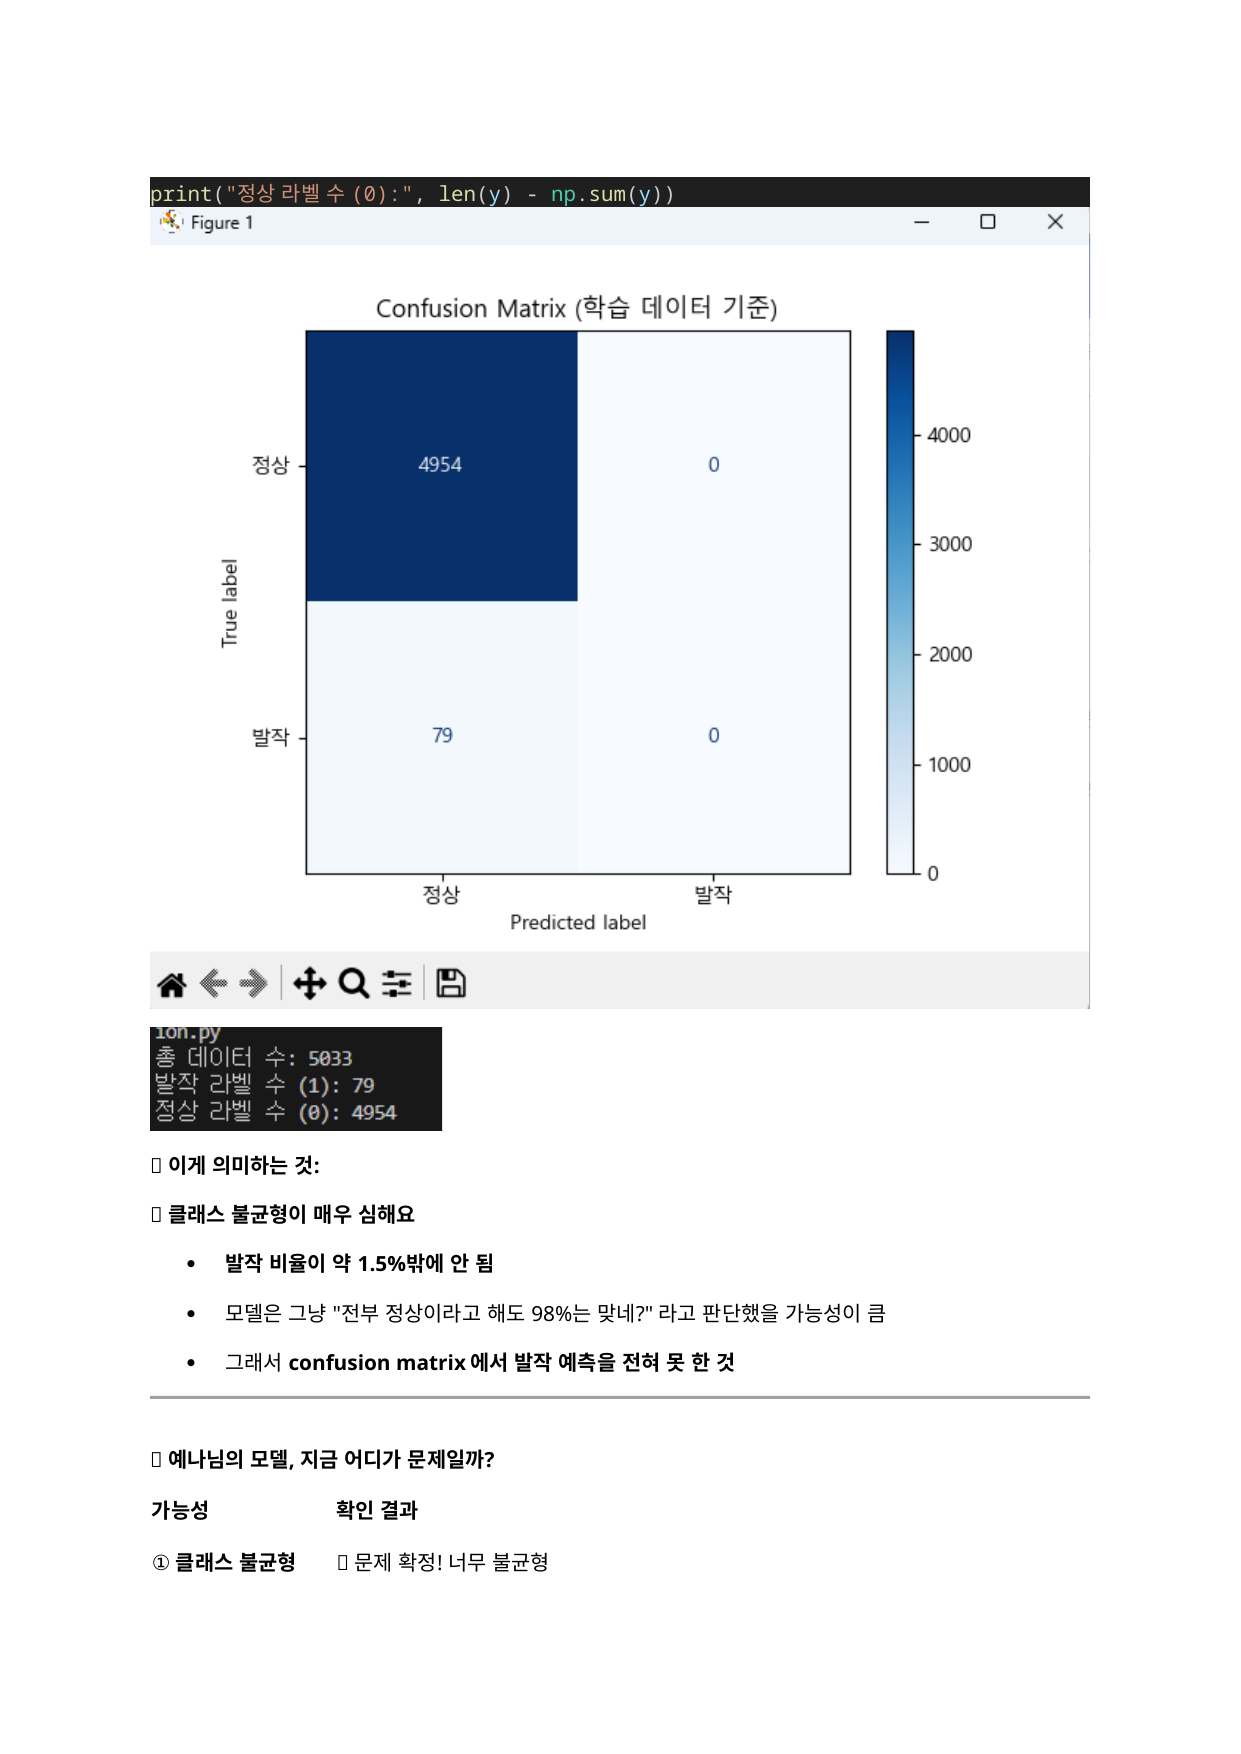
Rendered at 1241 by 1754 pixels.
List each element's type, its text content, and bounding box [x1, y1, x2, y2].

table_header 확인 결과 [335, 1493, 691, 1544]
list 그래서 confusion matrix에서 발작 예측을 전혀 못 한 것 [187, 1346, 1090, 1377]
text ✅ 예나님의 모델, 지금 어디가 문제일까? [150, 1443, 1090, 1473]
list 발작 비율이 약 1.5%밖에 안 됨 [187, 1248, 1090, 1278]
table_header 가능성 [150, 1493, 335, 1544]
table_cell ① 클래스 불균형 [150, 1544, 335, 1596]
text ✅ 클래스 불균형이 매우 심해요 [150, 1198, 1090, 1229]
picture [150, 1027, 443, 1131]
table_cell ✅ 문제 확정! 너무 불균형 [335, 1544, 691, 1596]
picture [150, 207, 1091, 1009]
text 🧠 이게 의미하는 것: [150, 1149, 1090, 1179]
list 모델은 그냥 "전부 정상이라고 해도 98%는 맞네?" 라고 판단했을 가능성이 큼 [187, 1297, 1090, 1327]
text print("정상 라벨 수 (0):", len(y) - np.sum(y)) [150, 177, 1090, 207]
